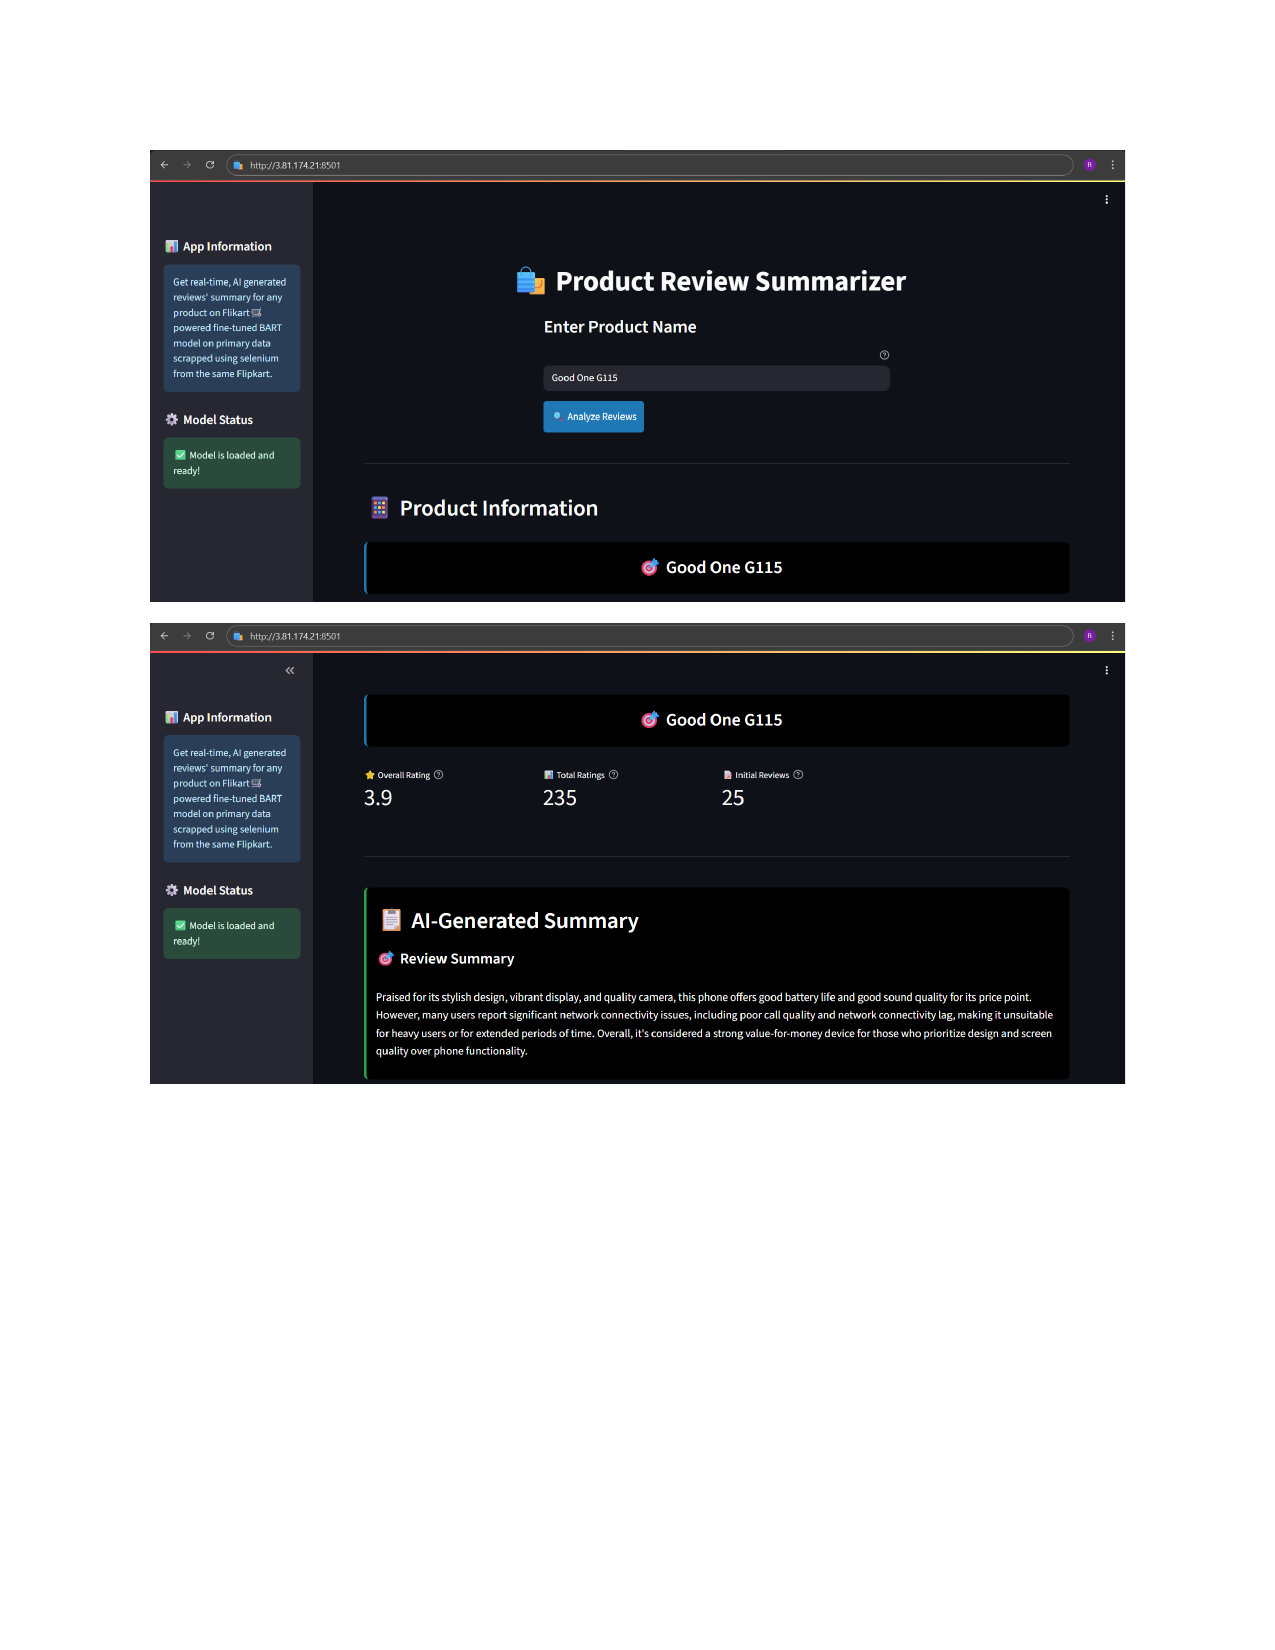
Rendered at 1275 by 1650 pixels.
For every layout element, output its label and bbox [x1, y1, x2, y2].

picture [150, 150, 1125, 602]
picture [150, 623, 1125, 1084]
